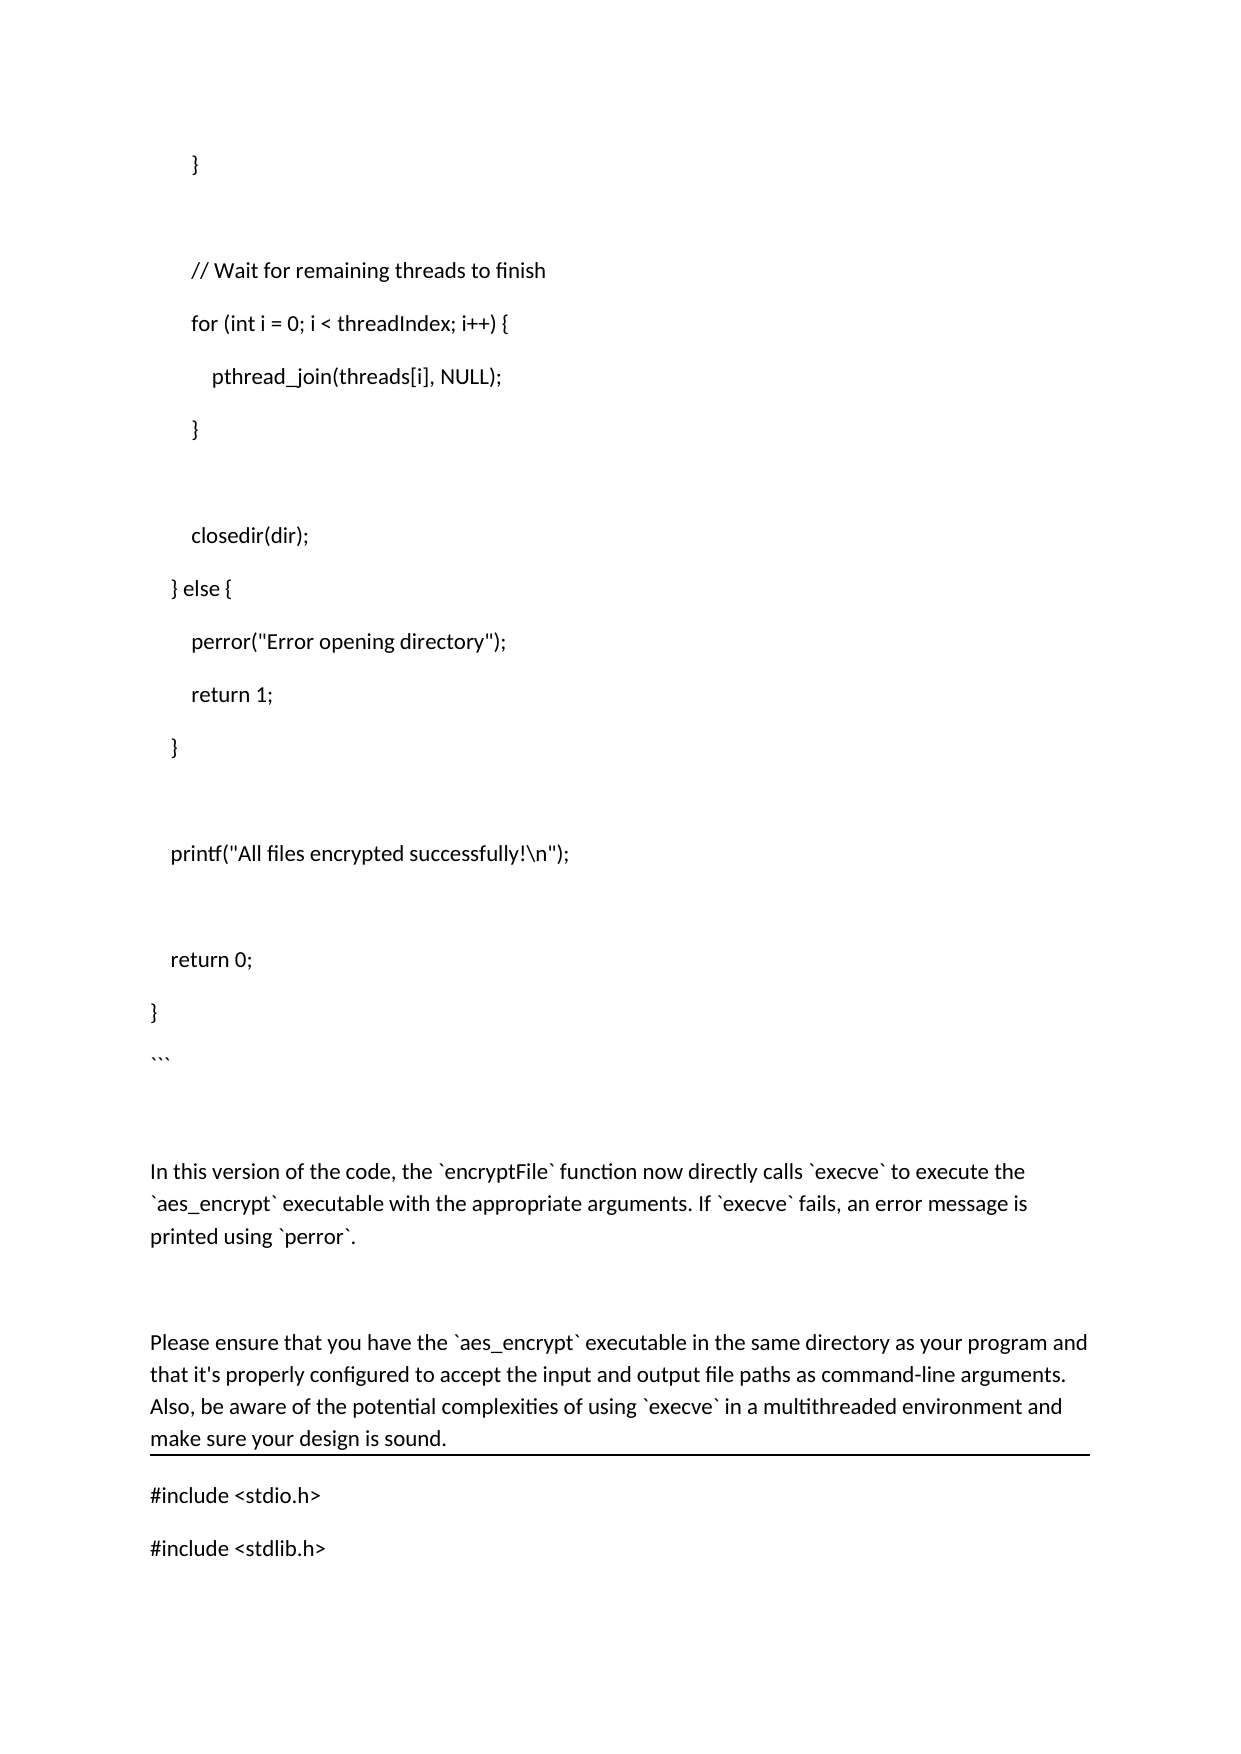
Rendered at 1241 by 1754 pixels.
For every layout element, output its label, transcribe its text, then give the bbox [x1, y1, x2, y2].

text } else { [150, 574, 1090, 602]
text pthread_join(threads[i], NULL); [150, 362, 1090, 390]
text } [150, 733, 1090, 761]
text for (int i = 0; i < threadIndex; i++) { [150, 309, 1090, 337]
text // Wait for remaining threads to finish [150, 256, 1090, 284]
text } [150, 998, 1090, 1026]
text ``` [150, 1051, 1090, 1079]
text perror("Error opening directory"); [150, 627, 1090, 655]
text printf("All files encrypted successfully!\n"); [150, 839, 1090, 867]
text return 0; [150, 945, 1090, 973]
text Please ensure that you have the `aes_encrypt` executable in the same directory as your program and that it's properly configured to accept the input and output file paths as command-line arguments. Also, be aware of the potential complexities of using `execve` in a multithreaded environment and make sure your design is sound. [150, 1328, 1090, 1454]
text #include <stdlib.h> [150, 1534, 1090, 1562]
text return 1; [150, 680, 1090, 708]
text } [150, 415, 1090, 443]
text #include <stdio.h> [150, 1481, 1090, 1509]
text In this version of the code, the `encryptFile` function now directly calls `execve` to execute the `aes_encrypt` executable with the appropriate arguments. If `execve` fails, an error message is printed using `perror`. [150, 1157, 1090, 1250]
text closedir(dir); [150, 521, 1090, 549]
text } [150, 150, 1090, 178]
